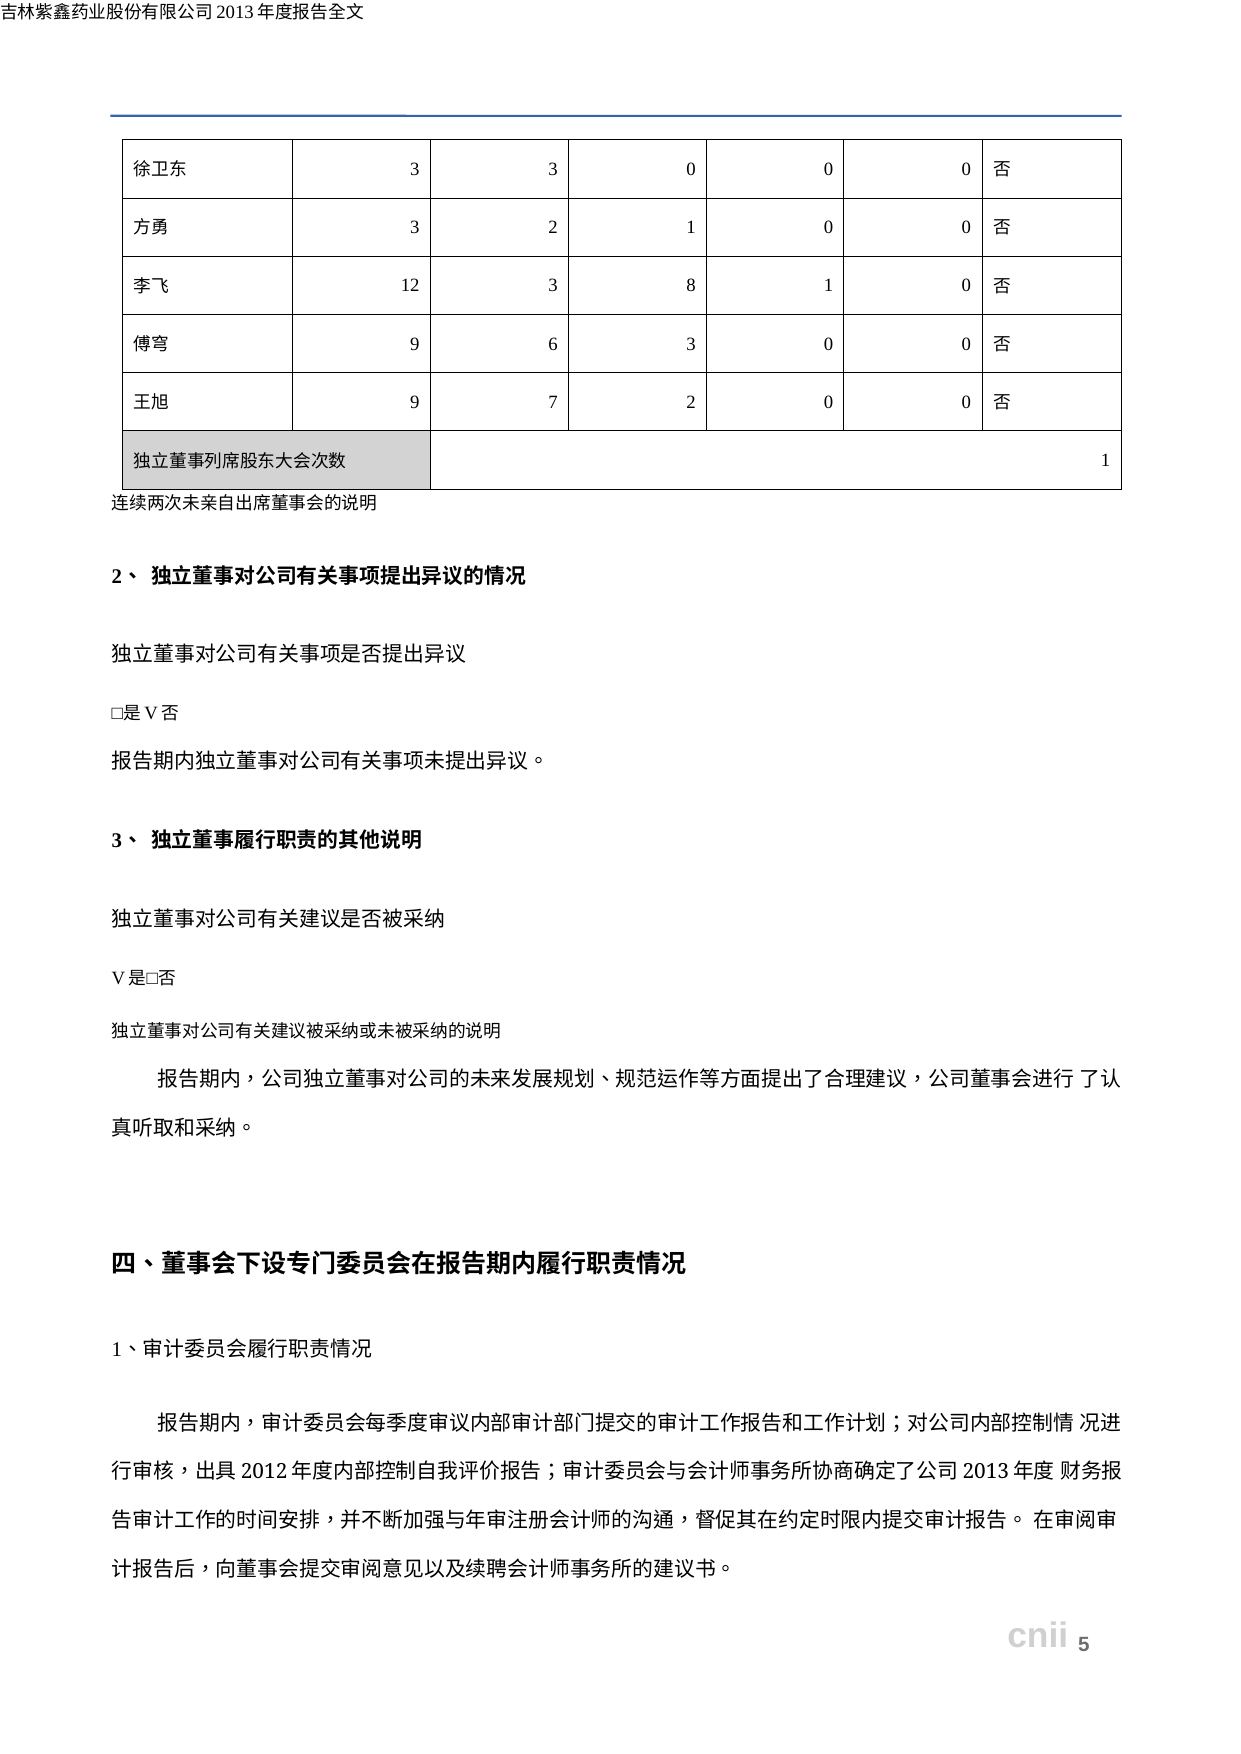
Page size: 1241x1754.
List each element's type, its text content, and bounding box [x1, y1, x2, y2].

text 报告期内，审计委员会每季度审议内部审计部门提交的审计工作报告和工作计划；对公司内部控制情 况进行审核，出具2012年度内部控制自我评价报告；审计委员会与会计师事务所协商确定了公司2013年度 财务报告审计工作的时间安排，并不断加强与年审注册会计师的沟通，督促其在约定时限内提交审计报告。 在审阅审计报告后，向董事会提交审阅意见以及续聘会计师事务所的建议书。 [111, 1391, 1132, 1586]
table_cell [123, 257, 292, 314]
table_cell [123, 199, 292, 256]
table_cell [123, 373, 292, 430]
text 3、 独立董事履行职责的其他说明 [111, 808, 1132, 857]
text 四、董事会下设专门委员会在报告期内履行职责情况 [111, 1246, 1132, 1280]
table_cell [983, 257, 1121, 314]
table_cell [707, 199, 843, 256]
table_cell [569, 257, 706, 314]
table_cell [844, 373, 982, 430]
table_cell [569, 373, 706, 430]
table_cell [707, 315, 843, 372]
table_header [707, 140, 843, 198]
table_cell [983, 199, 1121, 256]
text □是V否 [111, 701, 1132, 725]
text 独立董事对公司有关事项是否提出异议 [111, 622, 1132, 672]
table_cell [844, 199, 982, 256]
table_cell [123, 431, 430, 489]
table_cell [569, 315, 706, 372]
text 1、审计委员会履行职责情况 [111, 1334, 1132, 1362]
text 报告期内，公司独立董事对公司的未来发展规划、规范运作等方面提出了合理建议，公司董事会进行 了认真听取和采纳。 [111, 1047, 1132, 1146]
text 连续两次未亲自出席董事会的说明 [111, 490, 1132, 514]
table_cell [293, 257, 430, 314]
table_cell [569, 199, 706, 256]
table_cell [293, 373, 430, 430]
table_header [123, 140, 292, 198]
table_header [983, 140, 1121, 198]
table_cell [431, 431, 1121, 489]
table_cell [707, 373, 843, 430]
text 独立董事对公司有关建议被采纳或未被采纳的说明 [111, 1018, 1132, 1043]
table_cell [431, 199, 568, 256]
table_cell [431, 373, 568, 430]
text V是□否 [111, 965, 1132, 989]
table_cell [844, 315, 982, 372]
text 2、 独立董事对公司有关事项提出异议的情况 [111, 543, 1132, 593]
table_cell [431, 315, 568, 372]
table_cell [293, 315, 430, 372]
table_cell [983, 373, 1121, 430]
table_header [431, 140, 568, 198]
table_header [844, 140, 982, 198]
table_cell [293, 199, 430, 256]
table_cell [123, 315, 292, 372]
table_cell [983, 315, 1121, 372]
text 报告期内独立董事对公司有关事项未提出异议。 [111, 729, 1132, 779]
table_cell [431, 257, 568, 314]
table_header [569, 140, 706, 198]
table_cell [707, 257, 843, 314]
text 独立董事对公司有关建议是否被采纳 [111, 886, 1132, 936]
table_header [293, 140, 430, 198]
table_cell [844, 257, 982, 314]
